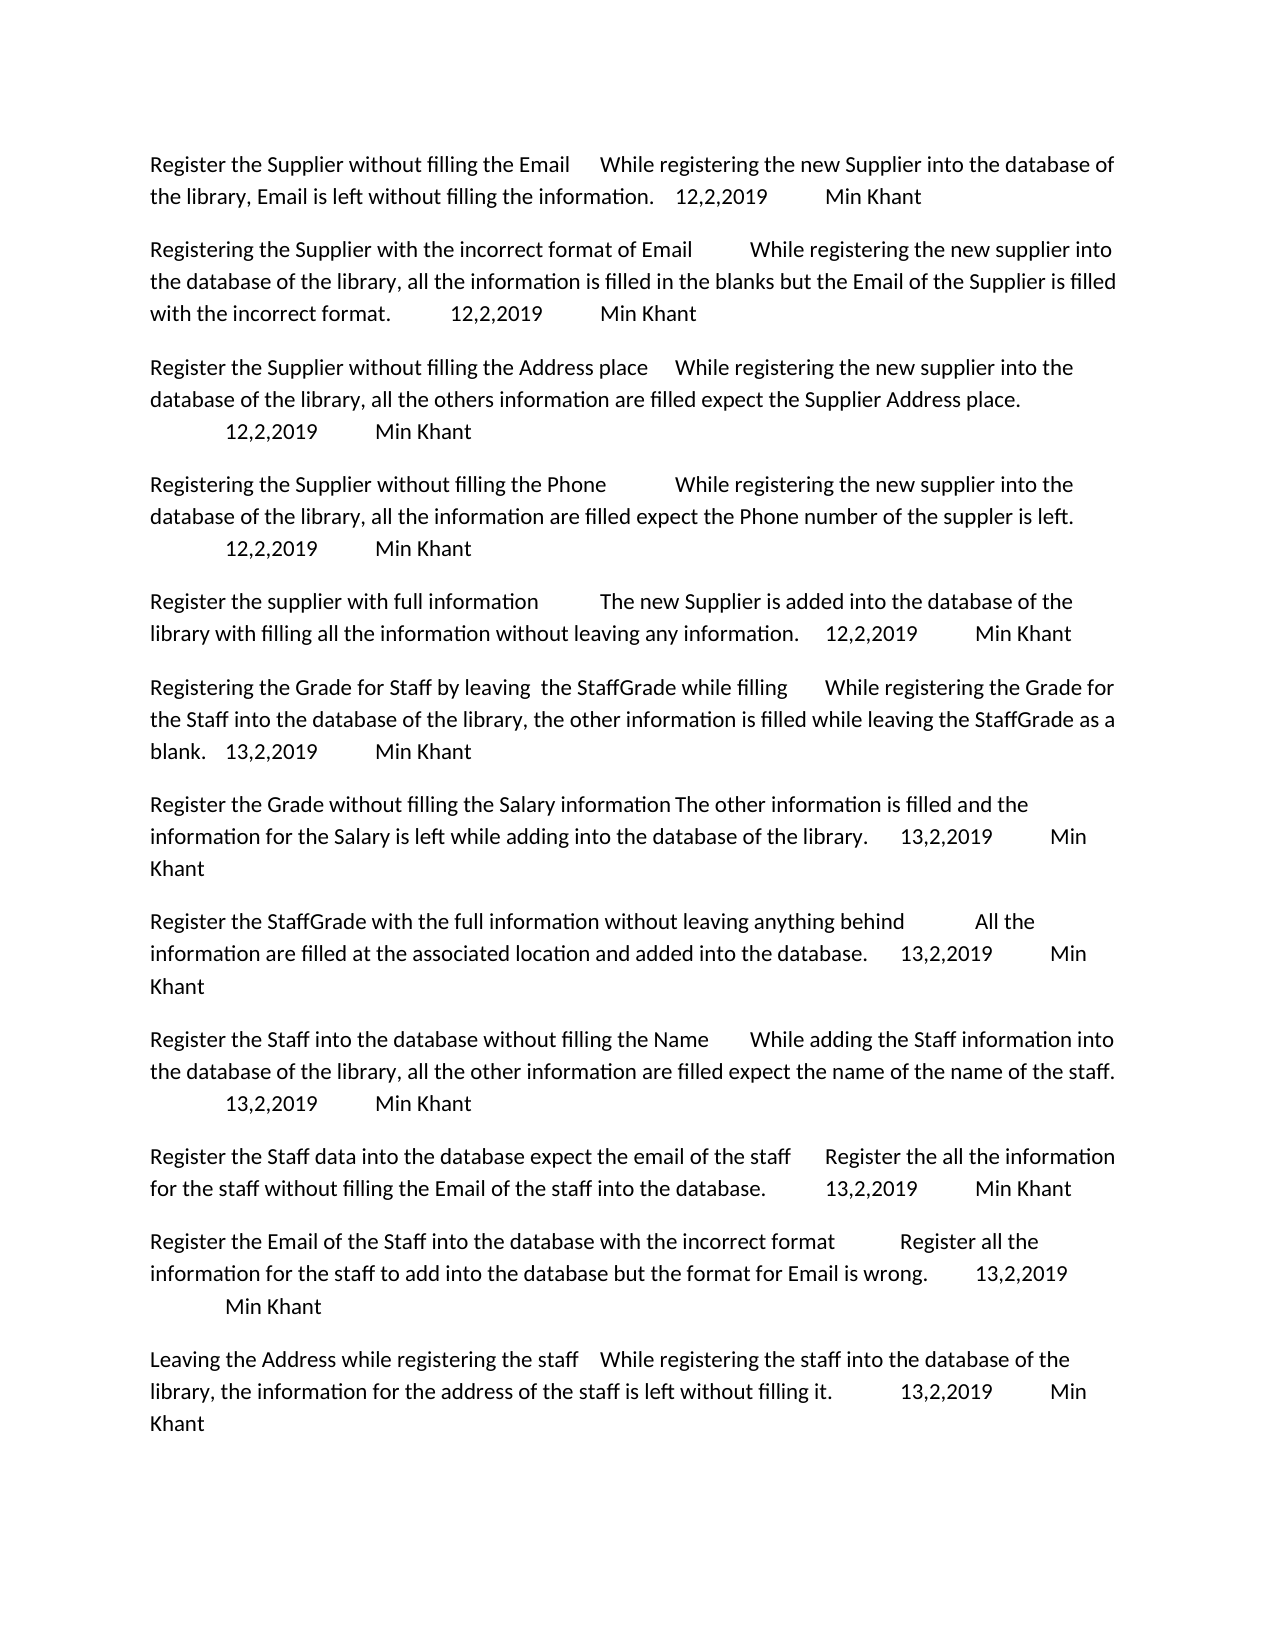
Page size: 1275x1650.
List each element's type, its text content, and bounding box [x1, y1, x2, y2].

text Registering the Supplier without filling the Phone While registering the new supplier into the database of the library, all the information are filled expect the Phone number of the suppler is left. 12,2,2019 Min Khant [150, 470, 1125, 562]
text Register the Grade without filling the Salary information The other information is filled and the information for the Salary is left while adding into the database of the library. 13,2,2019 Min Khant [150, 790, 1125, 882]
text Register the StaffGrade with the full information without leaving anything behind All the information are filled at the associated location and added into the database. 13,2,2019 Min Khant [150, 907, 1125, 1000]
text Leaving the Address while registering the staff While registering the staff into the database of the library, the information for the address of the staff is left without filling it. 13,2,2019 Min Khant [150, 1345, 1125, 1437]
text Register the Email of the Staff into the database with the incorrect format Register all the information for the staff to add into the database but the format for Email is wrong. 13,2,2019 Min Khant [150, 1227, 1125, 1320]
text Register the Staff into the database without filling the Name While adding the Staff information into the database of the library, all the other information are filled expect the name of the name of the staff. 13,2,2019 Min Khant [150, 1025, 1125, 1117]
text Register the Supplier without filling the Email While registering the new Supplier into the database of the library, Email is left without filling the information. 12,2,2019 Min Khant [150, 150, 1125, 210]
text Register the Staff data into the database expect the email of the staff Register the all the information for the staff without filling the Email of the staff into the database. 13,2,2019 Min Khant [150, 1142, 1125, 1202]
text Register the Supplier without filling the Address place While registering the new supplier into the database of the library, all the others information are filled expect the Supplier Address place. 12,2,2019 Min Khant [150, 353, 1125, 445]
text Registering the Grade for Staff by leaving the StaffGrade while filling While registering the Grade for the Staff into the database of the library, the other information is filled while leaving the StaffGrade as a blank. 13,2,2019 Min Khant [150, 673, 1125, 765]
text Registering the Supplier with the incorrect format of Email While registering the new supplier into the database of the library, all the information is filled in the blanks but the Email of the Supplier is filled with the incorrect format. 12,2,2019 Min Khant [150, 235, 1125, 328]
text Register the supplier with full information The new Supplier is added into the database of the library with filling all the information without leaving any information. 12,2,2019 Min Khant [150, 587, 1125, 648]
